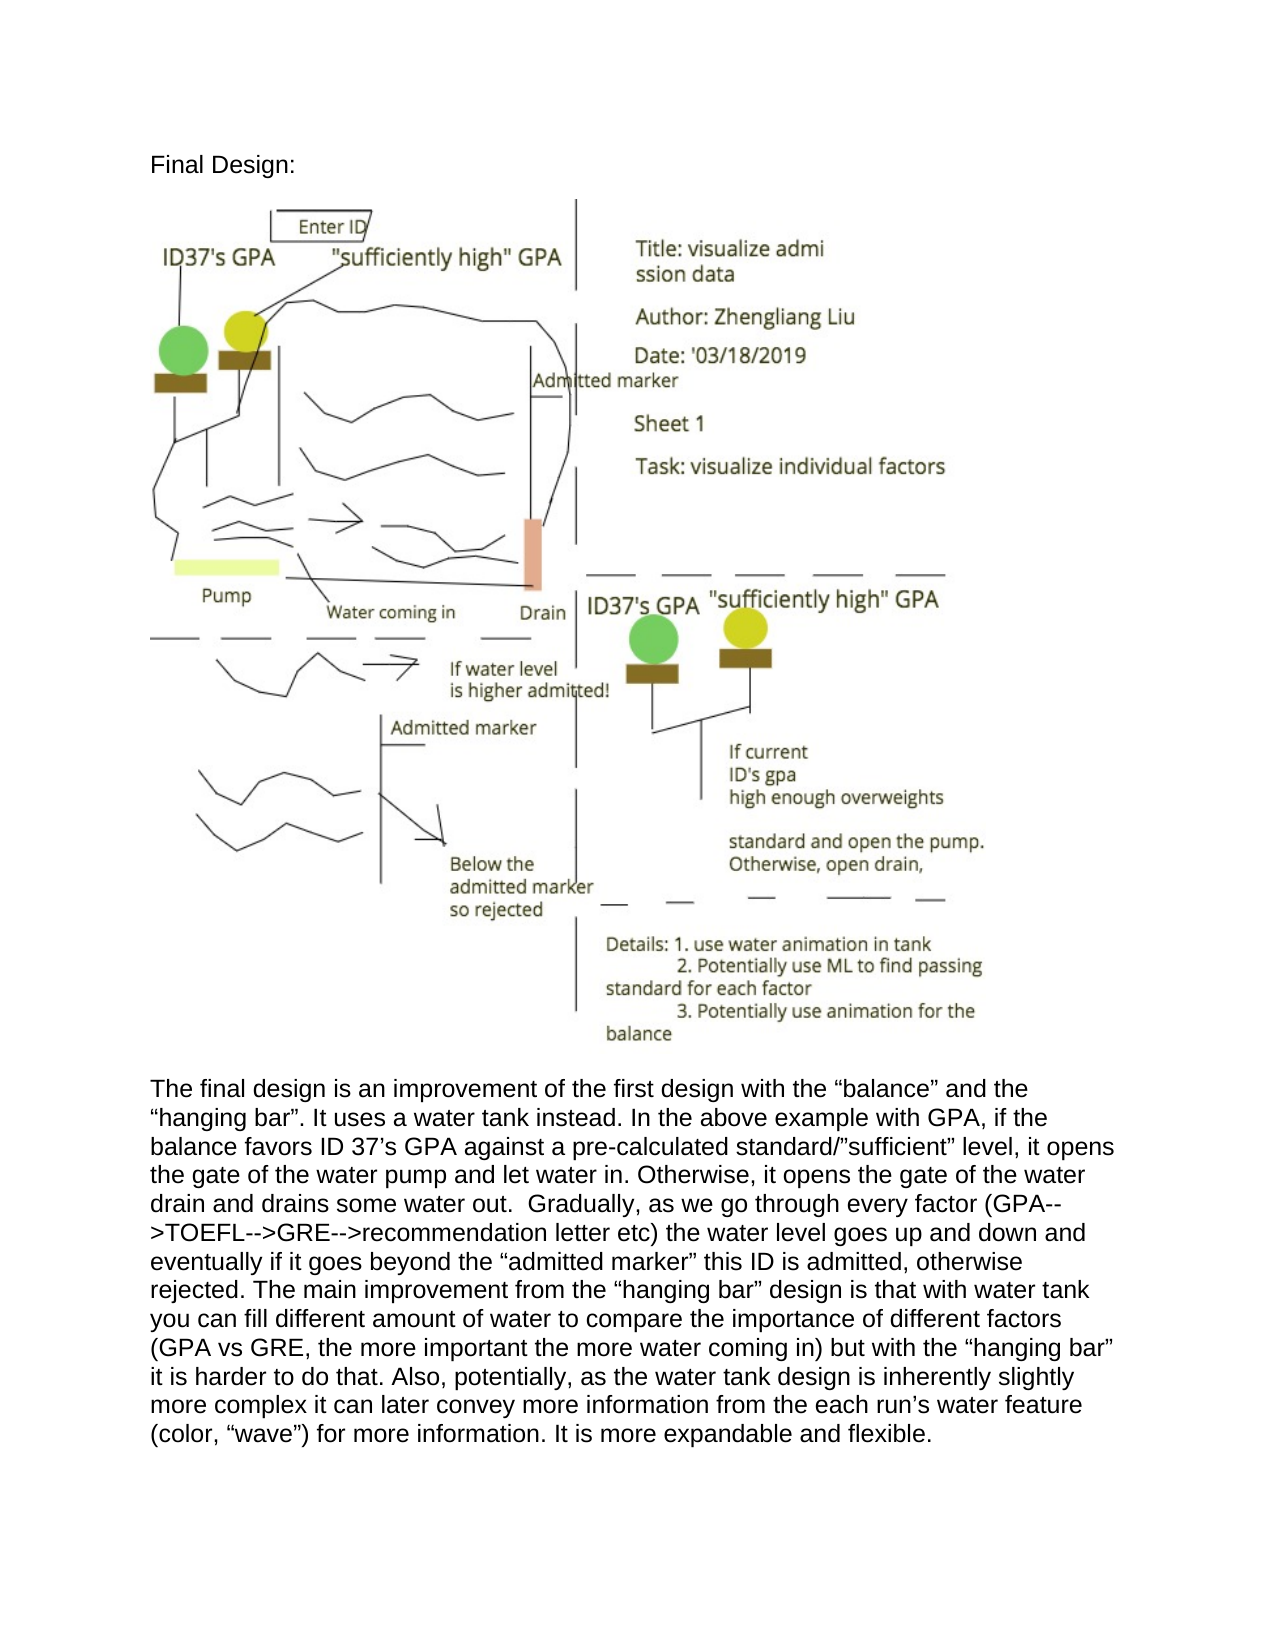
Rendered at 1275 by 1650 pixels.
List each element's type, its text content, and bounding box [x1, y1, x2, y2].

text Final Design: [150, 150, 1125, 179]
picture [150, 199, 986, 1054]
text The final design is an improvement of the first design with the “balance” and the “hanging bar”. It uses a water tank instead. In the above example with GPA, if the balance favors ID 37’s GPA against a pre-calculated standard/”sufficient” level, it opens the gate of the water pump and let water in. Otherwise, it opens the gate of the water drain and drains some water out. Gradually, as we go through every factor (GPA-->TOEFL-->GRE-->recommendation letter etc) the water level goes up and down and eventually if it goes beyond the “admitted marker” this ID is admitted, otherwise rejected. The main improvement from the “hanging bar” design is that with water tank you can fill different amount of water to compare the importance of different factors (GPA vs GRE, the more important the more water coming in) but with the “hanging bar” it is harder to do that. Also, potentially, as the water tank design is inherently slightly more complex it can later convey more information from the each run’s water feature (color, “wave”) for more information. It is more expandable and flexible. [150, 1074, 1125, 1448]
